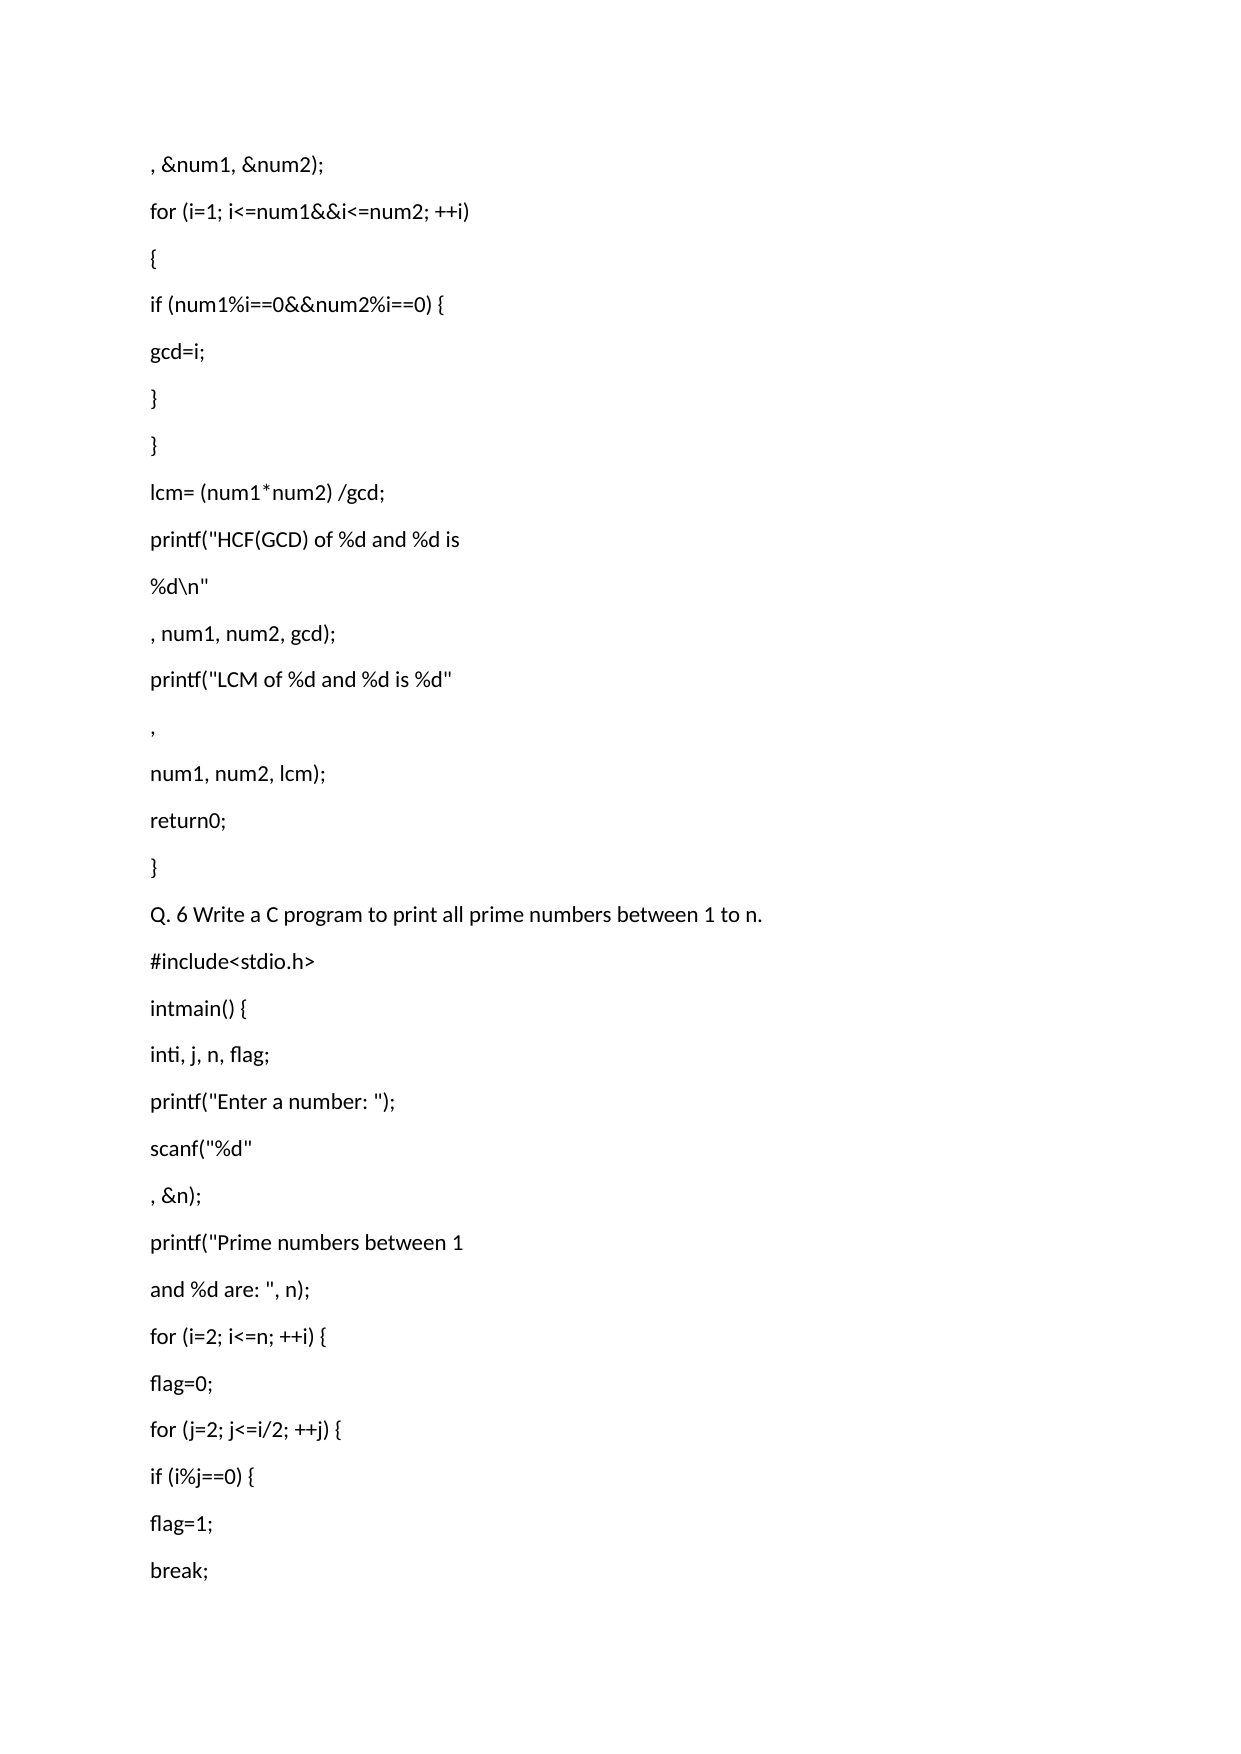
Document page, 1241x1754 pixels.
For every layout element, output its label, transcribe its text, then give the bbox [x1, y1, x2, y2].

text , &num1, &num2); [150, 150, 1090, 178]
text printf("HCF(GCD) of %d and %d is [150, 525, 1090, 553]
text , [150, 712, 1090, 741]
text for (j=2; j<=i/2; ++j) { [150, 1416, 1090, 1444]
text flag=0; [150, 1369, 1090, 1397]
text Q. 6 Write a C program to print all prime numbers between 1 to n. [150, 900, 1090, 928]
text { [150, 244, 1090, 272]
text inti, j, n, flag; [150, 1041, 1090, 1069]
text printf("LCM of %d and %d is %d" [150, 666, 1090, 694]
text if (i%j==0) { [150, 1462, 1090, 1491]
text scanf("%d" [150, 1134, 1090, 1162]
text for (i=1; i<=num1&&i<=num2; ++i) [150, 197, 1090, 225]
text #include<stdio.h> [150, 947, 1090, 975]
text } [150, 431, 1090, 459]
text num1, num2, lcm); [150, 759, 1090, 787]
text break; [150, 1556, 1090, 1584]
text for (i=2; i<=n; ++i) { [150, 1322, 1090, 1350]
text printf("Enter a number: "); [150, 1087, 1090, 1116]
text %d\n" [150, 572, 1090, 600]
text intmain() { [150, 994, 1090, 1022]
text , num1, num2, gcd); [150, 619, 1090, 647]
text and %d are: ", n); [150, 1275, 1090, 1303]
text lcm= (num1*num2) /gcd; [150, 478, 1090, 506]
text } [150, 853, 1090, 881]
text if (num1%i==0&&num2%i==0) { [150, 291, 1090, 319]
text , &n); [150, 1181, 1090, 1209]
text printf("Prime numbers between 1 [150, 1228, 1090, 1256]
text flag=1; [150, 1509, 1090, 1537]
text } [150, 384, 1090, 412]
text gcd=i; [150, 337, 1090, 366]
text return0; [150, 806, 1090, 834]
